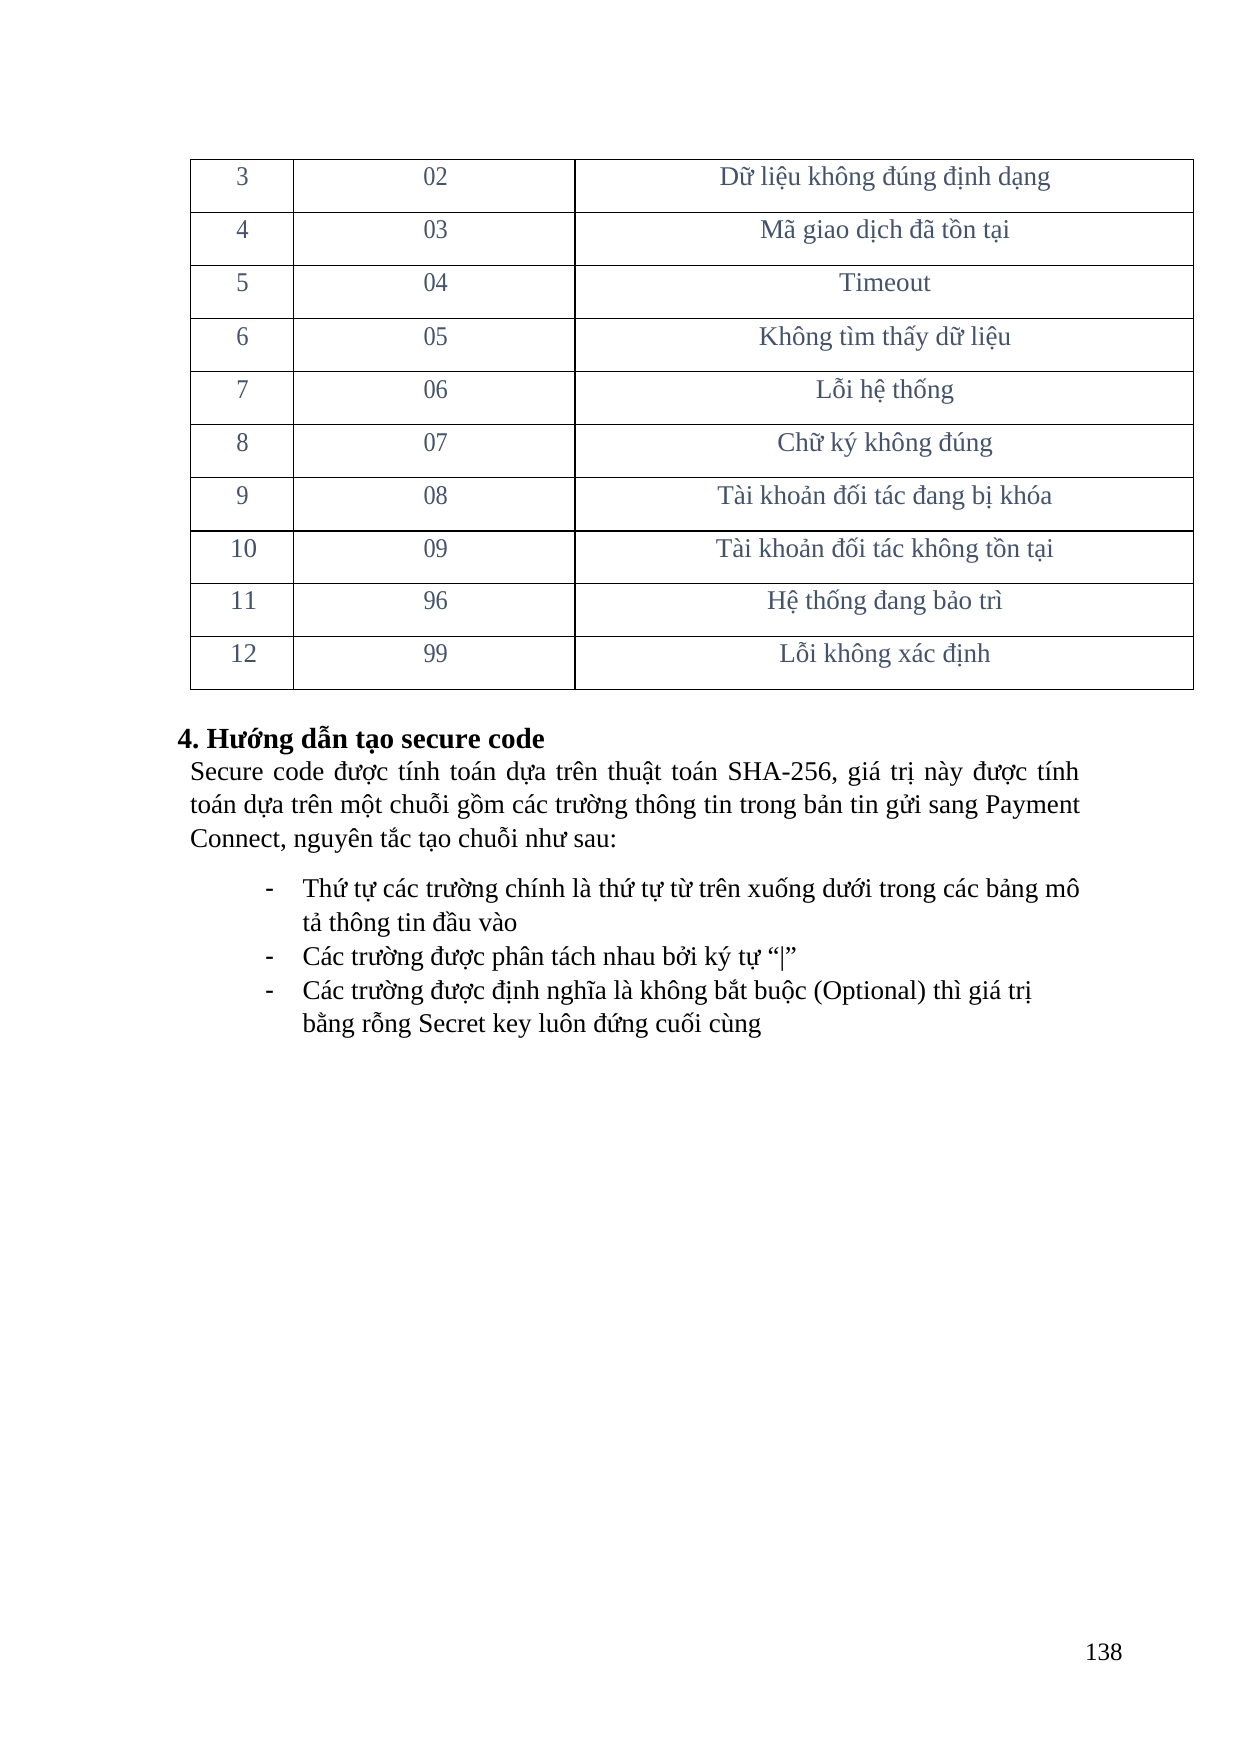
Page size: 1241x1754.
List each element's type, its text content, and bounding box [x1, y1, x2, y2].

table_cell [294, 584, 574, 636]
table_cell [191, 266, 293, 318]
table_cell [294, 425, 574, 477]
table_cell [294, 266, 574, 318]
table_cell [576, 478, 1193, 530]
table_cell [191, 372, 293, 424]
list Các trường được định nghĩa là không bắt buộc (Optional) thì giá trị bằng rỗng Secret key luôn đứng cuối cùng [265, 974, 1064, 1039]
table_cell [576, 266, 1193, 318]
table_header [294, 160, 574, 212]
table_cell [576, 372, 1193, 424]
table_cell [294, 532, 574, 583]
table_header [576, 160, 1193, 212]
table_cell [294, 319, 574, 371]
list Thứ tự các trường chính là thứ tự từ trên xuống dưới trong các bảng mô tả thông tin đầu vào [265, 872, 1081, 937]
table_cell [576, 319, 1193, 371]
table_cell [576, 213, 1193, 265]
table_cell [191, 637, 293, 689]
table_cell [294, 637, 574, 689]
list Các trường được phân tách nhau bởi ký tự “|” [265, 940, 1122, 971]
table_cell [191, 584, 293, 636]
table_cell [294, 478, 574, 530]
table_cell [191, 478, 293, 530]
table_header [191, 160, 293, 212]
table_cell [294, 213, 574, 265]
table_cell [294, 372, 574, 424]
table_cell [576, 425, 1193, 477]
text Secure code được tính toán dựa trên thuật toán SHA-256, giá trị này được tính toán dựa trên một chuỗi gồm các trường thông tin trong bản tin gửi sang Payment Connect, nguyên tắc tạo chuỗi như sau: [190, 755, 1081, 853]
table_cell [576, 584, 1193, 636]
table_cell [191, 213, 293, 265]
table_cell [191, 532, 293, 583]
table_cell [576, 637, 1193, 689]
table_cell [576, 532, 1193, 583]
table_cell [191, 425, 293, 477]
text 4. Hướng dẫn tạo secure code [177, 721, 1122, 755]
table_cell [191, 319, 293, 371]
